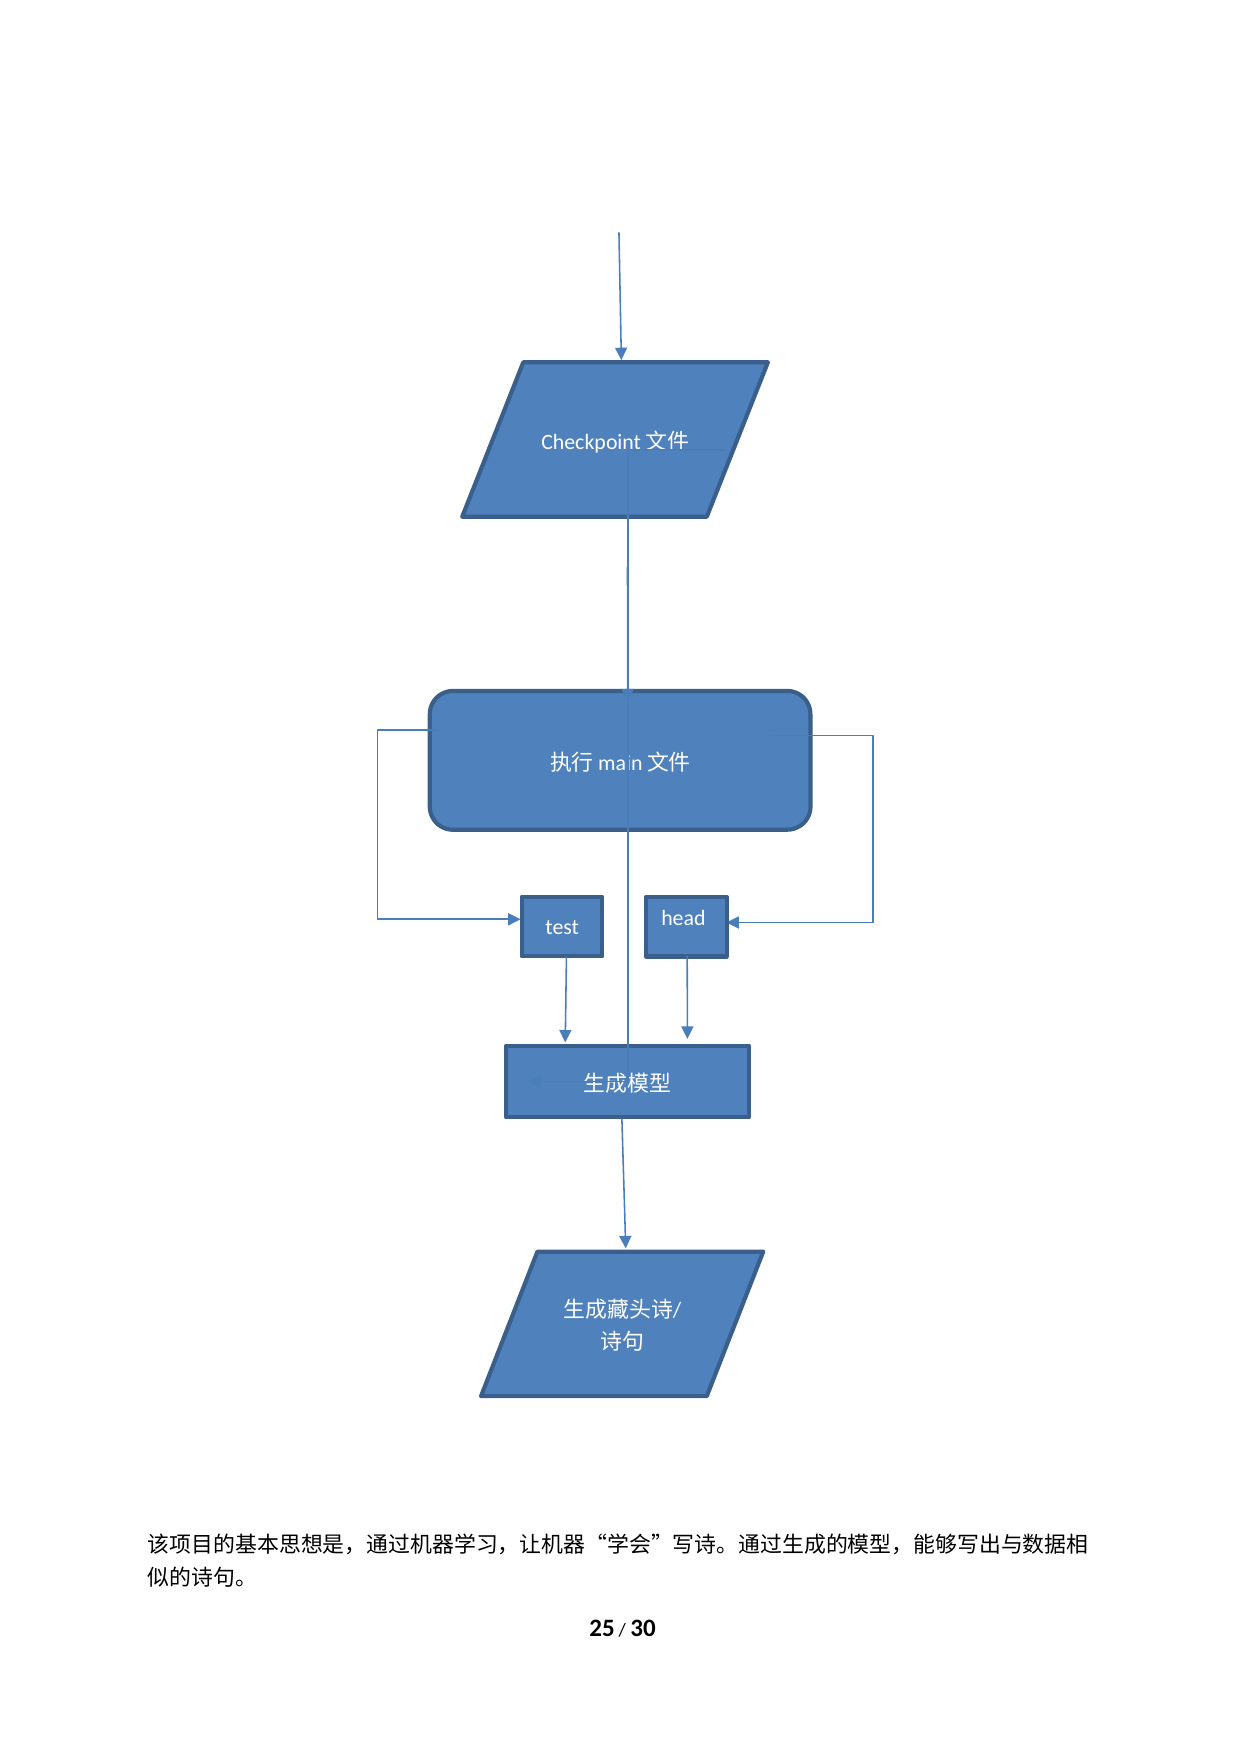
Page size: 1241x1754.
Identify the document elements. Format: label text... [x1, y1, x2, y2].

text 该项目的基本思想是，通过机器学习，让机器“学会”写诗。通过生成的模型，能够写出与数据相似的诗句。 [148, 1527, 1092, 1592]
